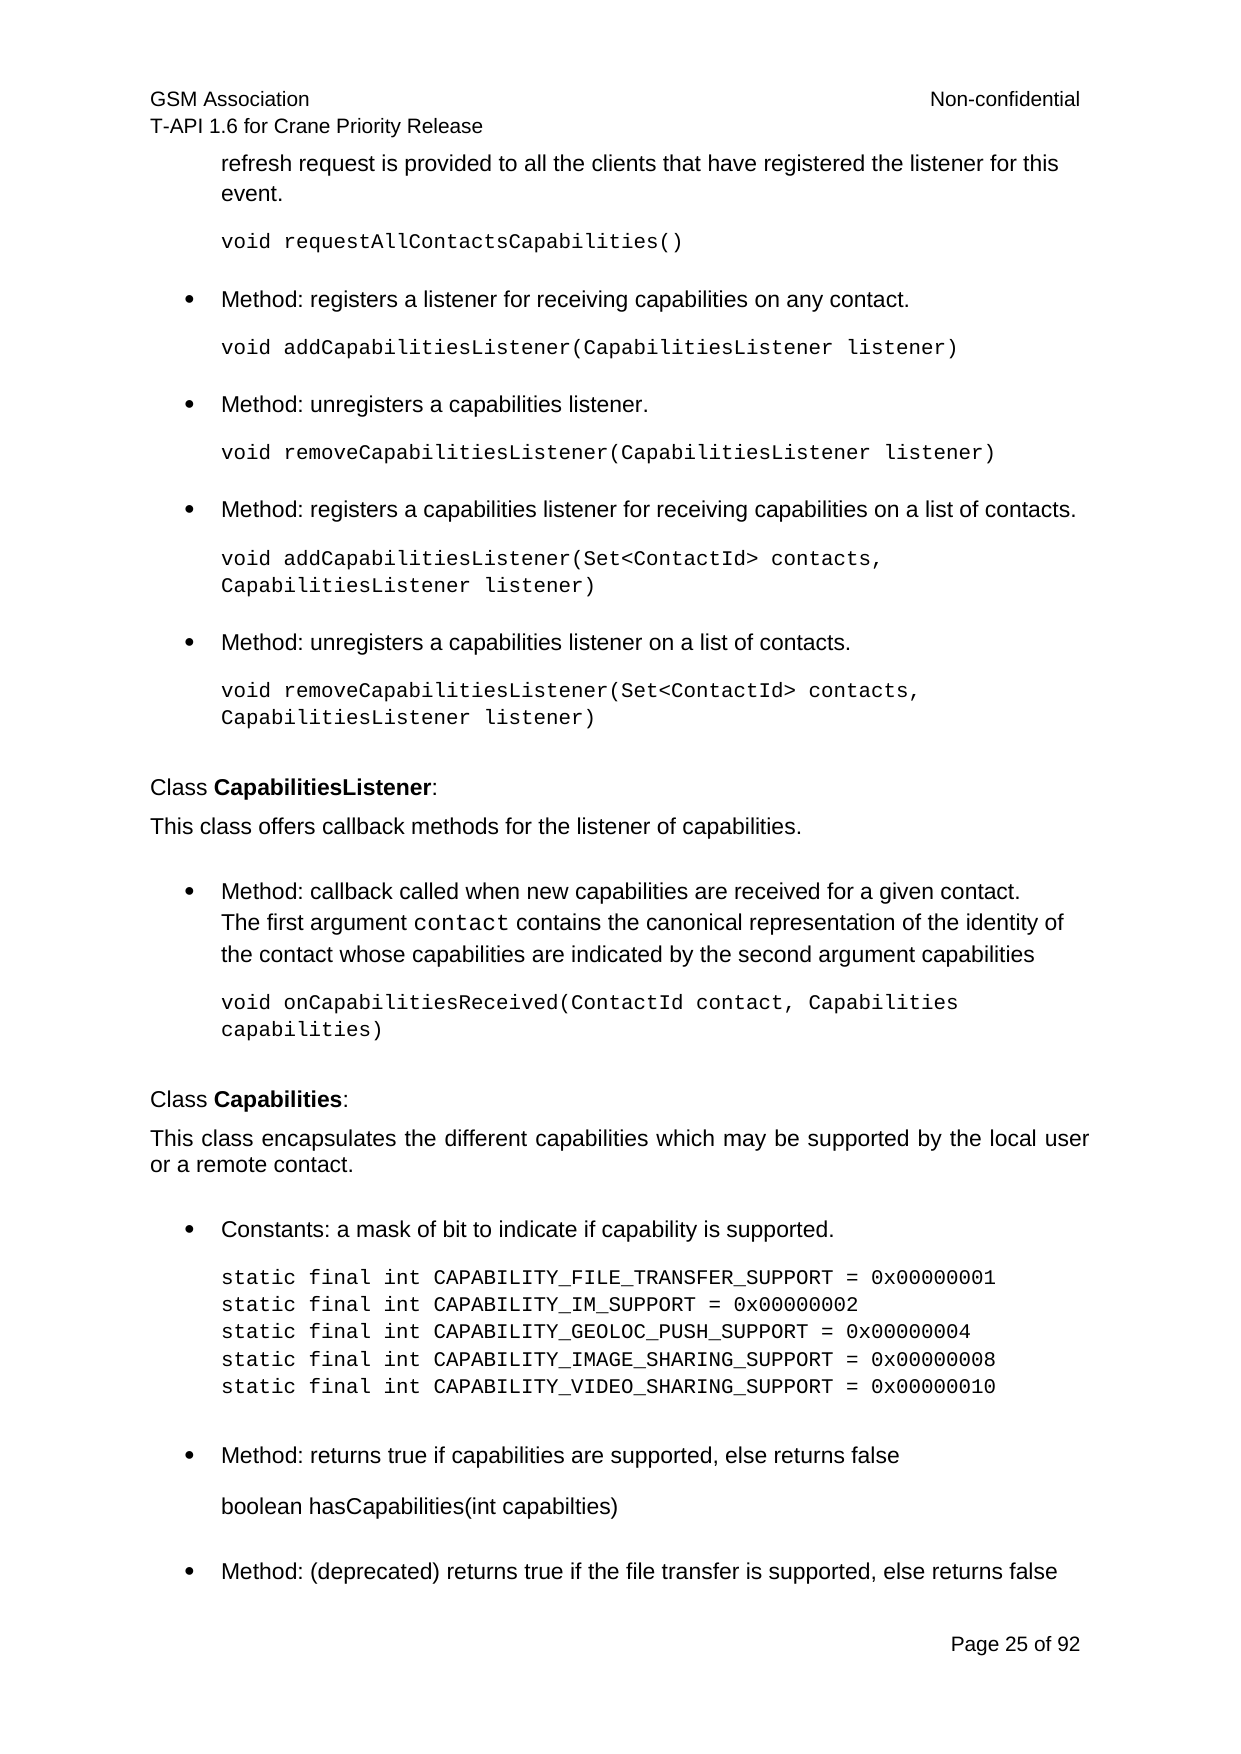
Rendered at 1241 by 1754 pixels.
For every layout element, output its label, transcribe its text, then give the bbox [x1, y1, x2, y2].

text void removeCapabilitiesListener(CapabilitiesListener listener) [221, 442, 1090, 466]
list Method: registers a capabilities listener for receiving capabilities on a list of contacts. [185, 496, 1090, 523]
text void requestAllContactsCapabilities() [221, 231, 1090, 255]
text static final int CAPABILITY_VIDEO_SHARING_SUPPORT = 0x00000010 [221, 1376, 1090, 1399]
list Constants: a mask of bit to indicate if capability is supported. [185, 1216, 1090, 1242]
text This class offers callback methods for the listener of capabilities. [150, 813, 1090, 839]
text static final int CAPABILITY_IMAGE_SHARING_SUPPORT = 0x00000008 [221, 1349, 1090, 1372]
list Method: returns true if capabilities are supported, else returns false [185, 1442, 1090, 1468]
list Method: unregisters a capabilities listener on a list of contacts. [185, 629, 1090, 655]
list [185, 150, 1090, 207]
list Method: unregisters a capabilities listener. [185, 391, 1090, 417]
text Class CapabilitiesListener: [150, 774, 1090, 801]
text static final int CAPABILITY_GEOLOC_PUSH_SUPPORT = 0x00000004 [221, 1322, 1090, 1345]
text void removeCapabilitiesListener(Set<ContactId> contacts, CapabilitiesListener listener) [221, 680, 1090, 731]
text void addCapabilitiesListener(Set<ContactId> contacts, CapabilitiesListener listener) [221, 547, 1090, 598]
text boolean hasCapabilities(int capabilties) [150, 1493, 1090, 1519]
list Method: (deprecated) returns true if the file transfer is supported, else returns false [185, 1558, 1090, 1584]
text void onCapabilitiesReceived(ContactId contact, Capabilities capabilities) [221, 992, 1090, 1042]
text void addCapabilitiesListener(CapabilitiesListener listener) [221, 337, 1090, 360]
text This class encapsulates the different capabilities which may be supported by the local user or a remote contact. [150, 1124, 1090, 1177]
text Class Capabilities: [150, 1086, 1090, 1112]
list Method: callback called when new capabilities are received for a given contact. The first argument contact contains the canonical representation of the identity of the contact whose capabilities are indicated by the second argument capabilities [185, 878, 1090, 967]
list Method: registers a listener for receiving capabilities on any contact. [185, 286, 1090, 312]
text static final int CAPABILITY_IM_SUPPORT = 0x00000002 [221, 1294, 1090, 1318]
text static final int CAPABILITY_FILE_TRANSFER_SUPPORT = 0x00000001 [221, 1267, 1090, 1291]
